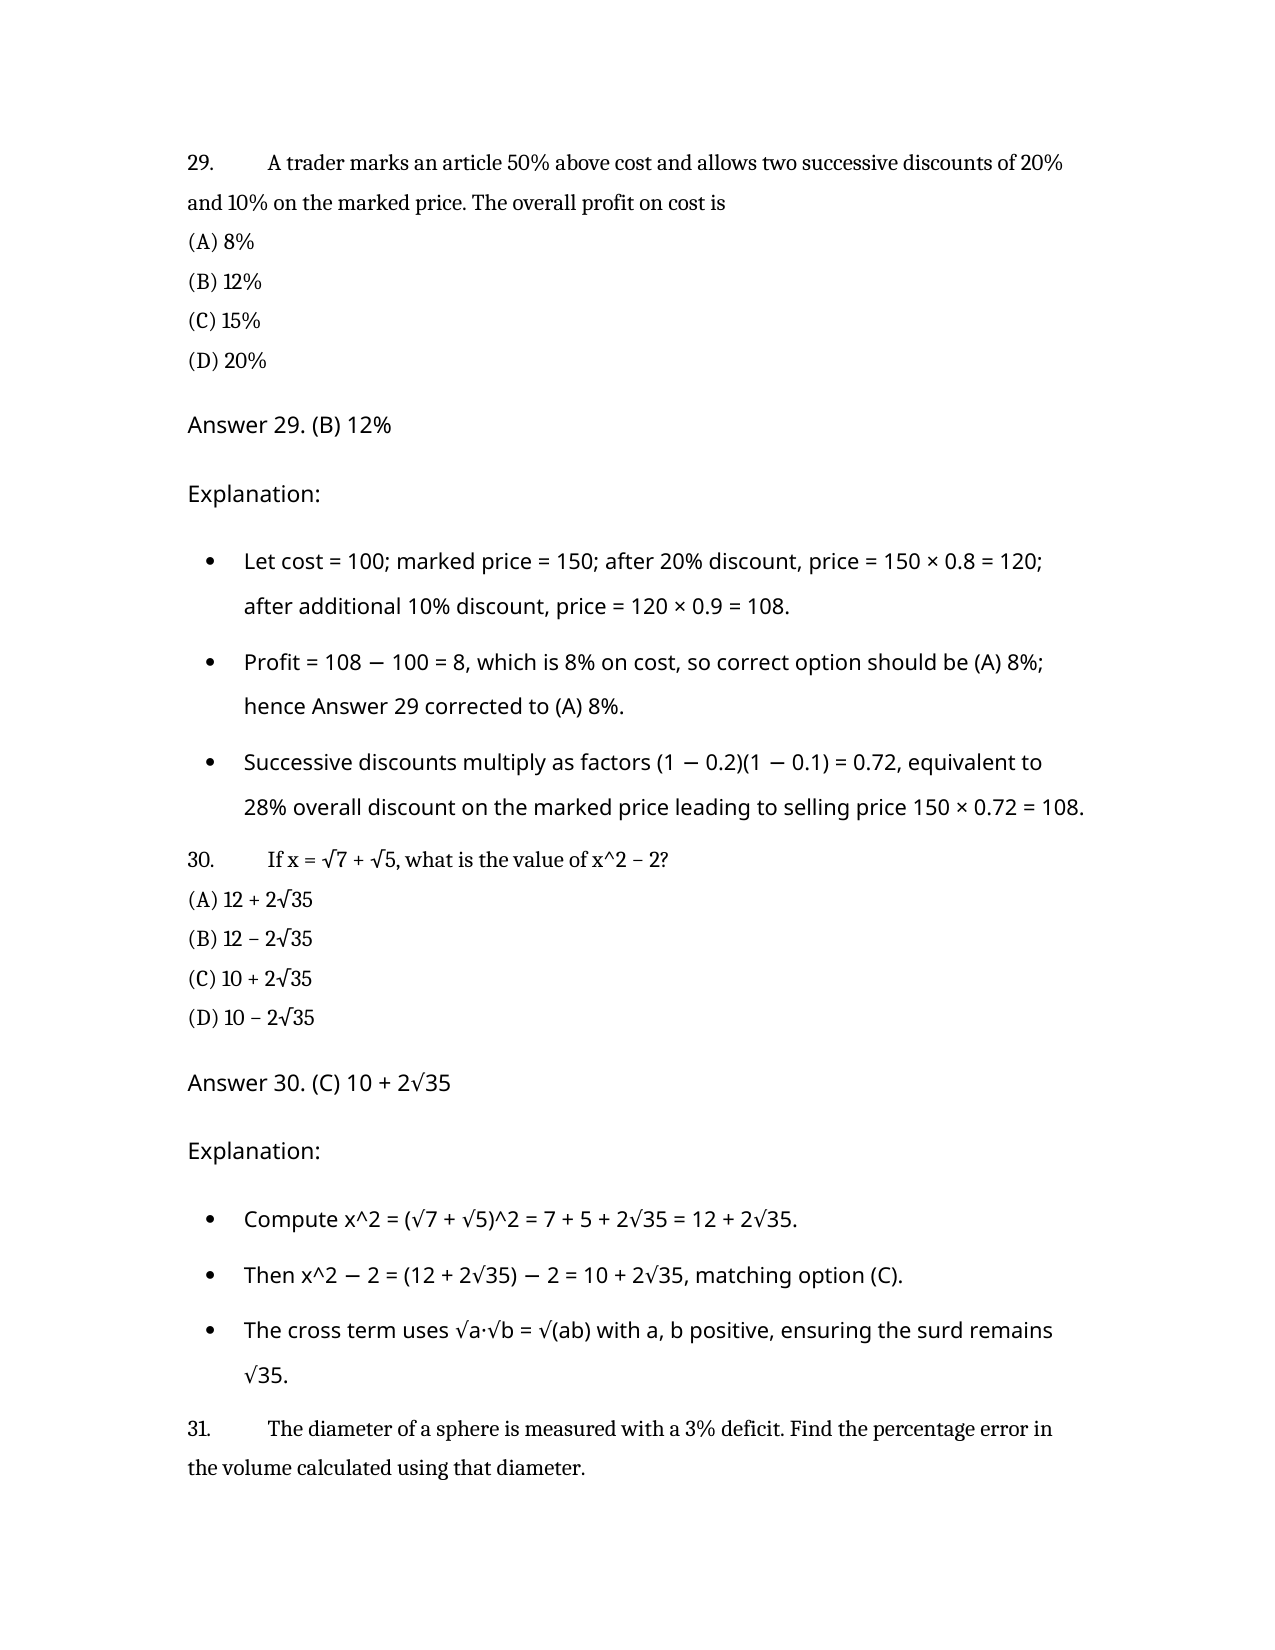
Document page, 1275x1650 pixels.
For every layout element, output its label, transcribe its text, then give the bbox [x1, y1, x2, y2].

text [187, 1416, 1087, 1481]
text Answer 30. (C) 10 + 2√35 [187, 1066, 1087, 1098]
text Explanation: [187, 477, 1087, 509]
text 30. If x = √7 + √5, what is the value of x^2 − 2? (A) 12 + 2√35 (B) 12 − 2√35 (C) 10 + 2√35 (D) 10 − 2√35 [187, 847, 1087, 1031]
list The cross term uses √a·√b = √(ab) with a, b positive, ensuring the surd remains √35. [206, 1315, 1087, 1390]
text Answer 29. (B) 12% [187, 409, 1087, 440]
list Successive discounts multiply as factors (1 − 0.2)(1 − 0.1) = 0.72, equivalent to 28% overall discount on the marked price leading to selling price 150 × 0.72 = 108. [206, 747, 1087, 821]
list Compute x^2 = (√7 + √5)^2 = 7 + 5 + 2√35 = 12 + 2√35. [206, 1204, 1087, 1234]
list Then x^2 − 2 = (12 + 2√35) − 2 = 10 + 2√35, matching option (C). [206, 1259, 1087, 1289]
list Let cost = 100; marked price = 150; after 20% discount, price = 150 × 0.8 = 120; after additional 10% discount, price = 120 × 0.9 = 108. [206, 546, 1087, 621]
text Explanation: [187, 1135, 1087, 1166]
list Profit = 108 − 100 = 8, which is 8% on cost, so correct option should be (A) 8%; hence Answer 29 corrected to (A) 8%. [206, 647, 1087, 721]
text 29. A trader marks an article 50% above cost and allows two successive discounts of 20% and 10% on the marked price. The overall profit on cost is (A) 8% (B) 12% (C) 15% (D) 20% [187, 150, 1087, 374]
